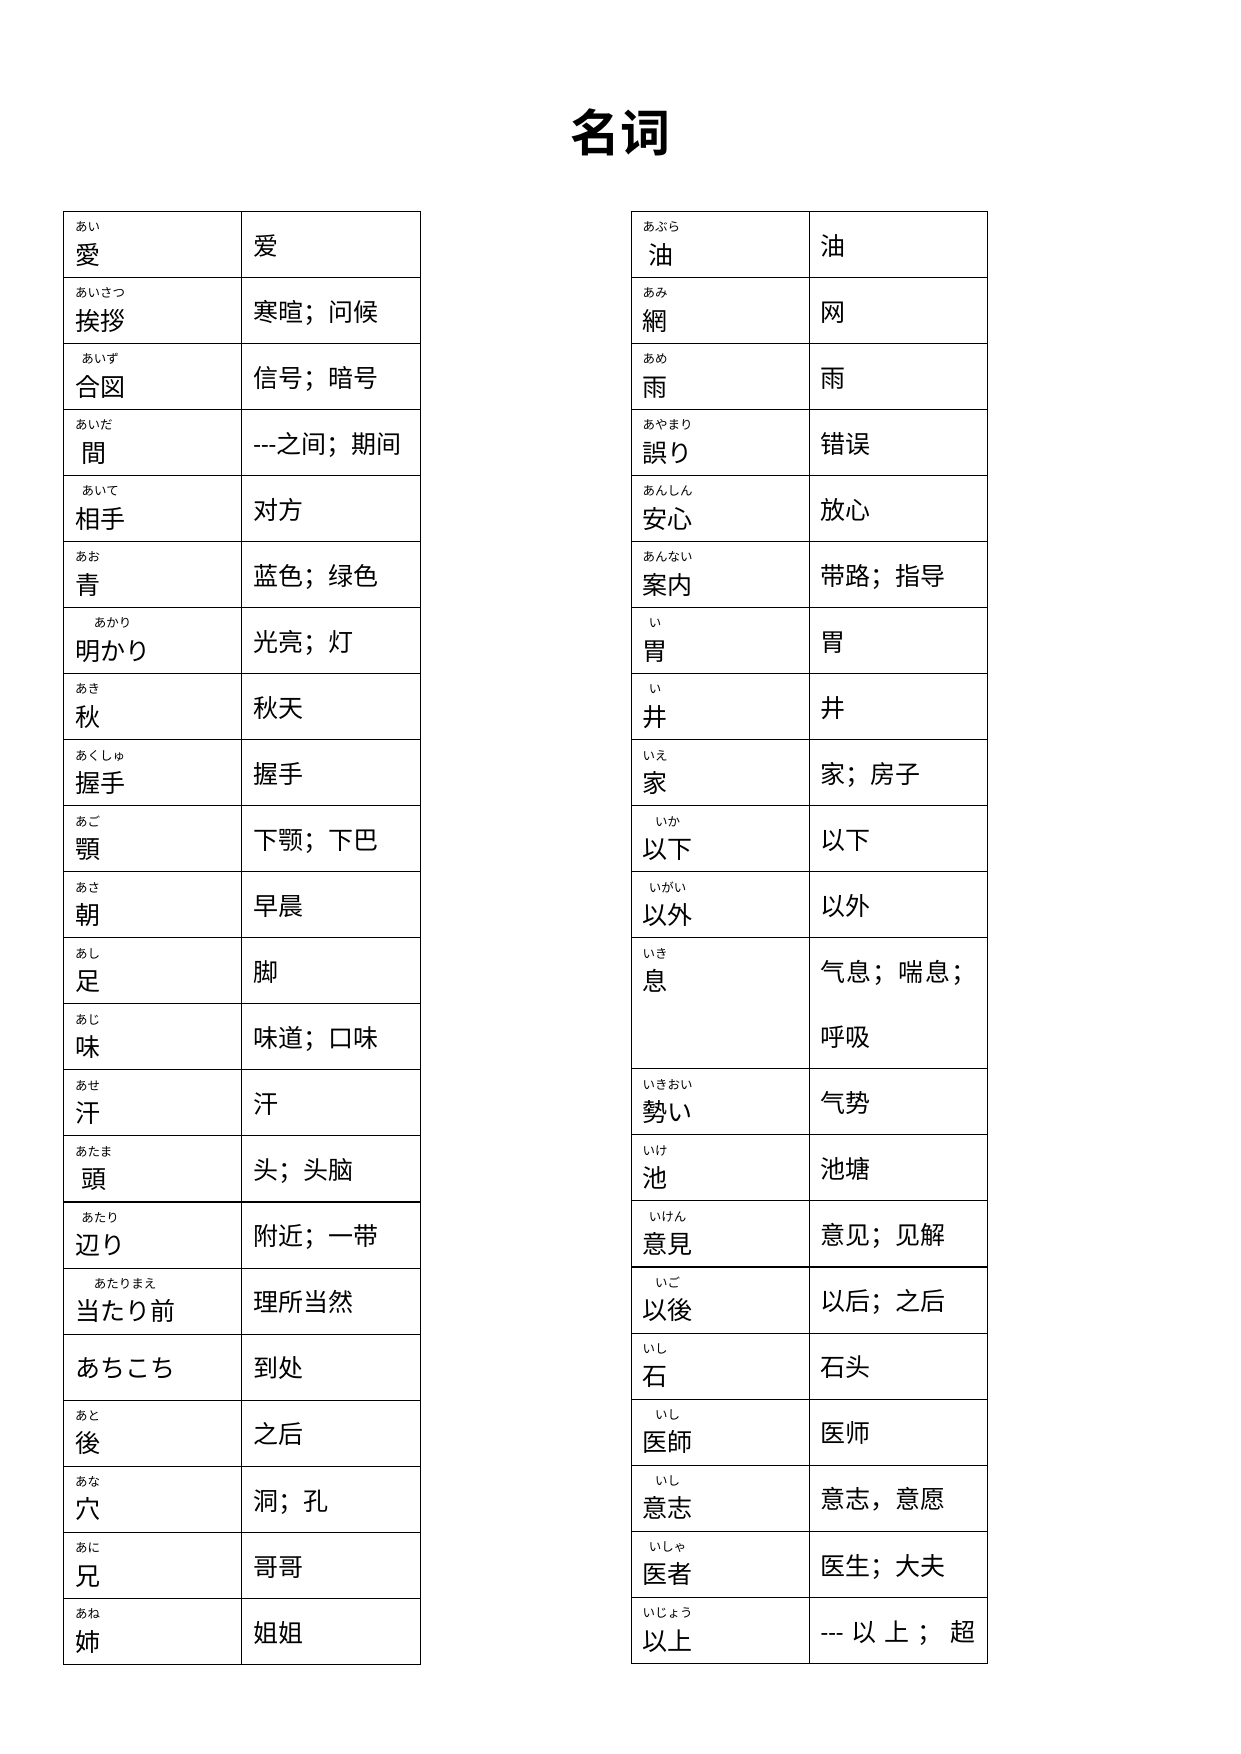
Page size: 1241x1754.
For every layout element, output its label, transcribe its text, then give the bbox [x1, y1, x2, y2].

table_cell [632, 938, 809, 1068]
table_cell 脚 [242, 938, 420, 1003]
table_cell 秋天 [242, 674, 420, 739]
table_cell 信号；暗号 [242, 344, 420, 409]
table_cell [632, 1400, 809, 1464]
table_cell [64, 344, 241, 409]
table_cell [64, 1136, 241, 1201]
table_cell 油 [810, 212, 987, 277]
table_cell [632, 1135, 809, 1200]
table_cell [64, 608, 241, 673]
table_cell [64, 1401, 241, 1466]
table_cell [632, 476, 809, 541]
table_cell 汗 [242, 1070, 420, 1135]
table_cell [64, 740, 241, 805]
table_cell 哥哥 [242, 1533, 420, 1598]
table_cell 以外 [810, 872, 987, 937]
table_cell 味道；口味 [242, 1004, 420, 1069]
table_cell [64, 1203, 241, 1267]
table_cell [632, 1334, 809, 1398]
table_cell [64, 1467, 241, 1532]
table_cell [632, 542, 809, 607]
table_cell 池塘 [810, 1135, 987, 1200]
table_cell [632, 344, 809, 409]
table_cell 寒暄；问候 [242, 278, 420, 343]
table_cell [632, 1532, 809, 1597]
table_header [64, 212, 241, 277]
table_cell あちこち [64, 1335, 241, 1399]
table_cell 对方 [242, 476, 420, 541]
table_cell [64, 410, 241, 475]
table_cell 之后 [242, 1401, 420, 1466]
table_cell 早晨 [242, 872, 420, 937]
table_cell 家；房子 [810, 740, 987, 805]
table_cell 以后；之后 [810, 1268, 987, 1332]
table_cell [632, 872, 809, 937]
table_cell [632, 740, 809, 805]
table_cell 下颚；下巴 [242, 806, 420, 871]
table_cell 理所当然 [242, 1269, 420, 1333]
table_cell [64, 806, 241, 871]
table_cell [632, 212, 809, 277]
table_cell 石头 [810, 1334, 987, 1398]
table_cell 气势 [810, 1069, 987, 1134]
table_cell [632, 1201, 809, 1266]
table_cell [632, 674, 809, 739]
table_cell 握手 [242, 740, 420, 805]
text 名词 [75, 81, 1165, 178]
table_cell [632, 1598, 809, 1663]
table_cell [64, 674, 241, 739]
table_cell 附近；一带 [242, 1203, 420, 1267]
table_cell [64, 476, 241, 541]
table_cell 错误 [810, 410, 987, 475]
table_cell 到处 [242, 1335, 420, 1399]
table_cell 姐姐 [242, 1599, 420, 1664]
table_cell 头；头脑 [242, 1136, 420, 1201]
table_cell [632, 608, 809, 673]
table_cell 气息；喘息；呼吸 [810, 938, 987, 1068]
table_cell 胃 [810, 608, 987, 673]
table_cell 带路；指导 [810, 542, 987, 607]
table_cell 网 [810, 278, 987, 343]
table_cell [64, 1599, 241, 1664]
table_cell 放心 [810, 476, 987, 541]
table_header 爱 [242, 212, 420, 277]
table_cell 蓝色；绿色 [242, 542, 420, 607]
table_cell [632, 410, 809, 475]
table_cell 井 [810, 674, 987, 739]
table_cell [64, 872, 241, 937]
table_cell [64, 278, 241, 343]
table_cell [64, 542, 241, 607]
table_cell 光亮；灯 [242, 608, 420, 673]
table_cell [632, 1069, 809, 1134]
table_cell [64, 1269, 241, 1333]
table_cell 医生；大夫 [810, 1532, 987, 1597]
table_cell [64, 1070, 241, 1135]
table_cell 洞；孔 [242, 1467, 420, 1532]
table_cell [64, 1004, 241, 1069]
table_cell [632, 278, 809, 343]
table_cell [64, 938, 241, 1003]
table_cell 医师 [810, 1400, 987, 1464]
table_cell [632, 1268, 809, 1332]
table_cell [632, 806, 809, 871]
table_cell [632, 1466, 809, 1531]
table_cell 意志，意愿 [810, 1466, 987, 1531]
table_cell 雨 [810, 344, 987, 409]
table_cell 意见；见解 [810, 1201, 987, 1266]
table_cell 以下 [810, 806, 987, 871]
table_cell ---以上；超出-- [810, 1598, 987, 1663]
table_cell [64, 1533, 241, 1598]
table_cell ---之间；期间 [242, 410, 420, 475]
